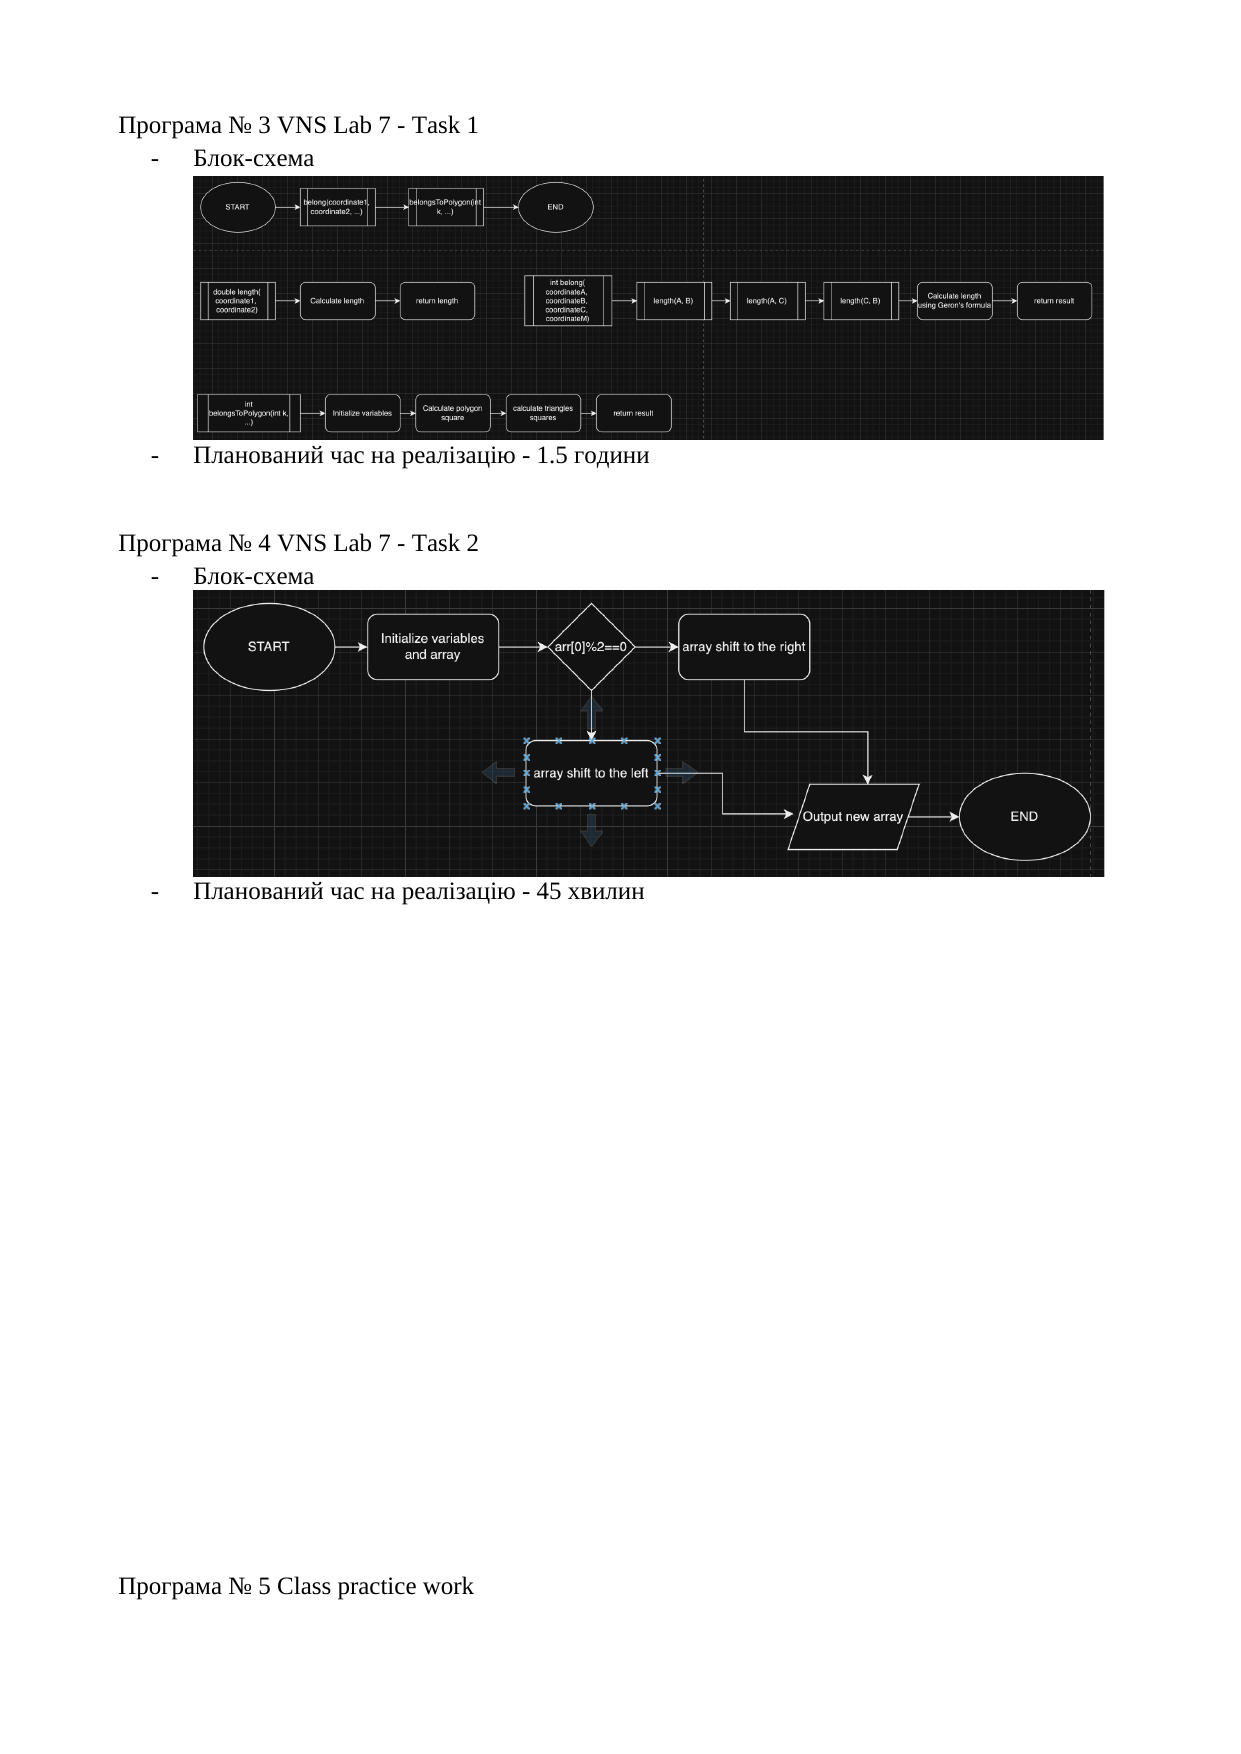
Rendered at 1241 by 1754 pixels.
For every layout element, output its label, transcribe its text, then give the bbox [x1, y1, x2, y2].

list Планований час на реалізацію - 1.5 години [151, 440, 1165, 469]
picture [193, 176, 1104, 440]
list Блок-схема [151, 561, 1165, 590]
text Програма № 3 VNS Lab 7 - Task 1 [118, 110, 1165, 139]
list Блок-схема [151, 143, 1165, 172]
picture [193, 590, 1105, 877]
text Програма № 4 VNS Lab 7 - Task 2 [118, 528, 1165, 557]
text Програма № 5 Class practice work [118, 1571, 1165, 1600]
list Планований час на реалізацію - 45 хвилин [151, 876, 1165, 905]
